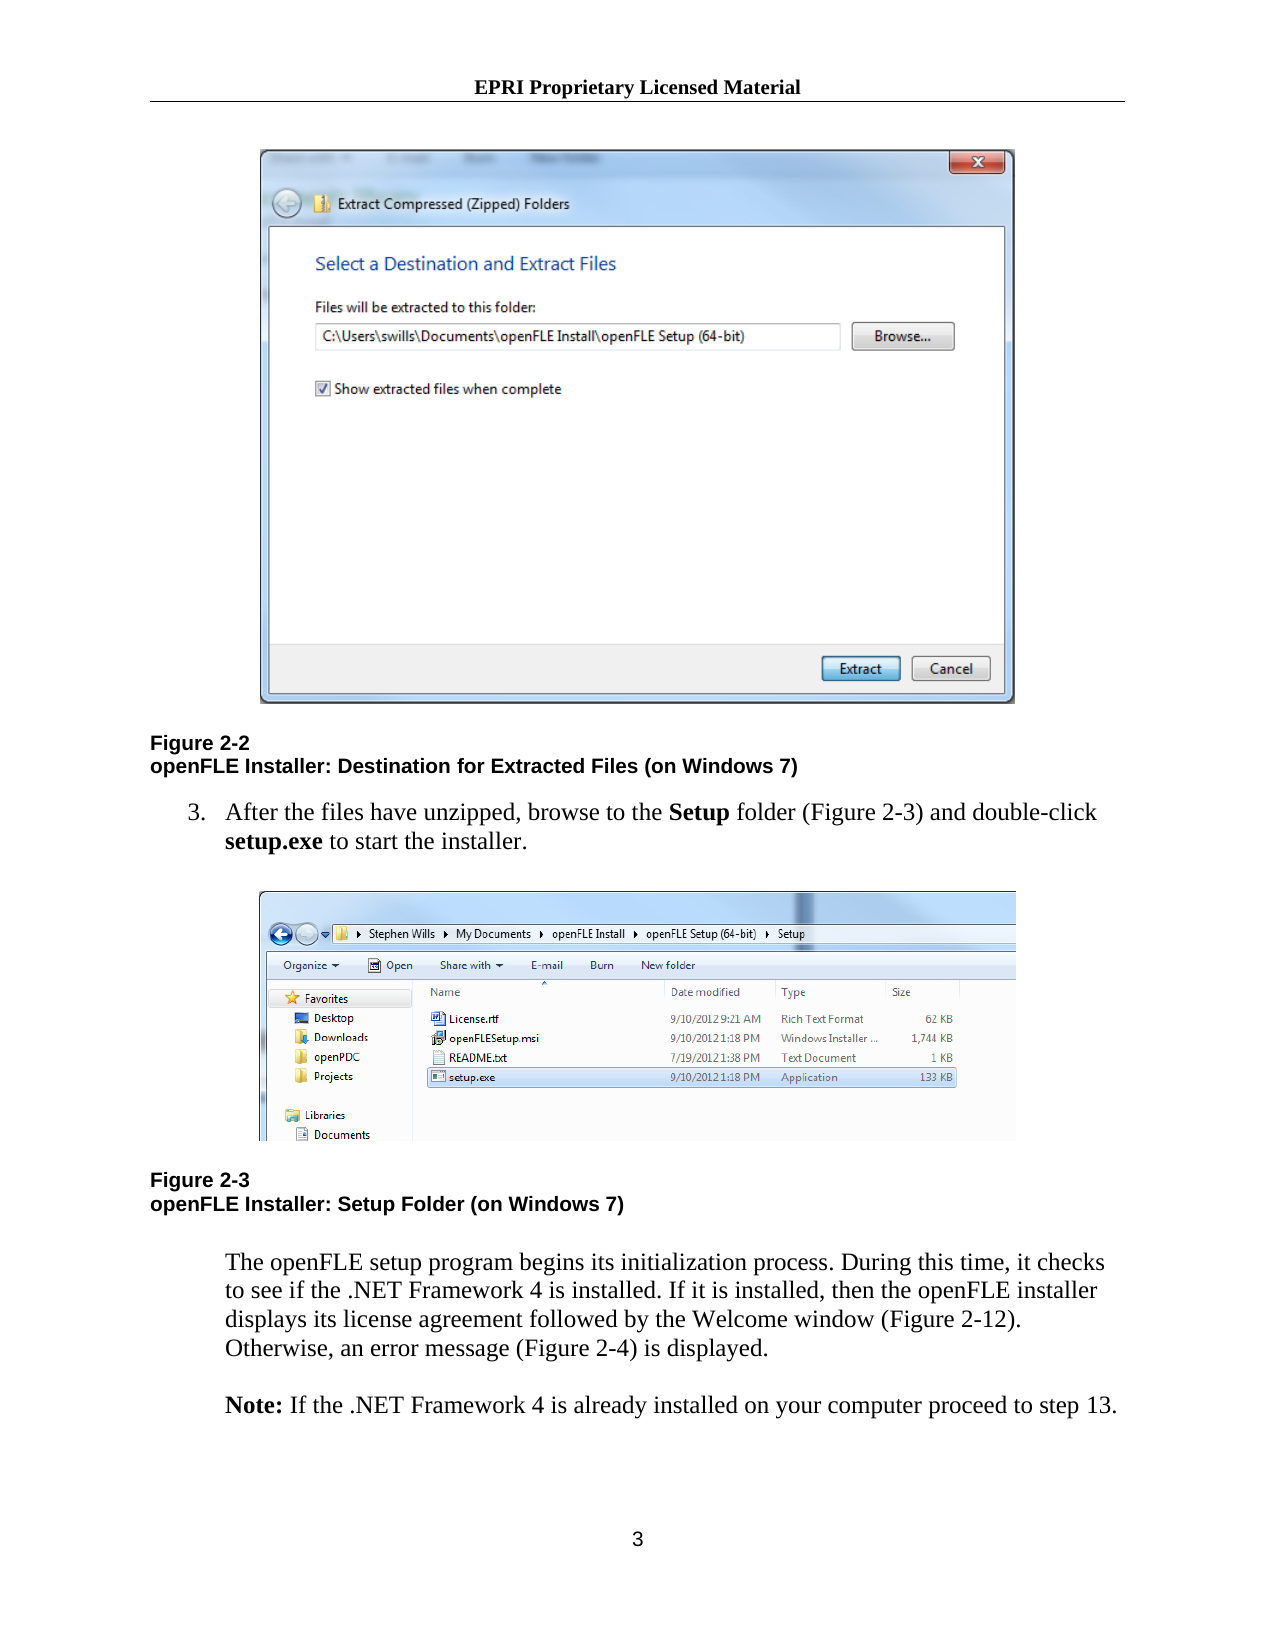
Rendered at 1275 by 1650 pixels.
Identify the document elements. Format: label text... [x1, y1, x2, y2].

list After the files have unzipped, browse to the Setup folder (Figure 2-3) and double-click setup.exe to start the installer. [187, 797, 1125, 854]
picture [259, 891, 1016, 1141]
picture [260, 149, 1015, 704]
